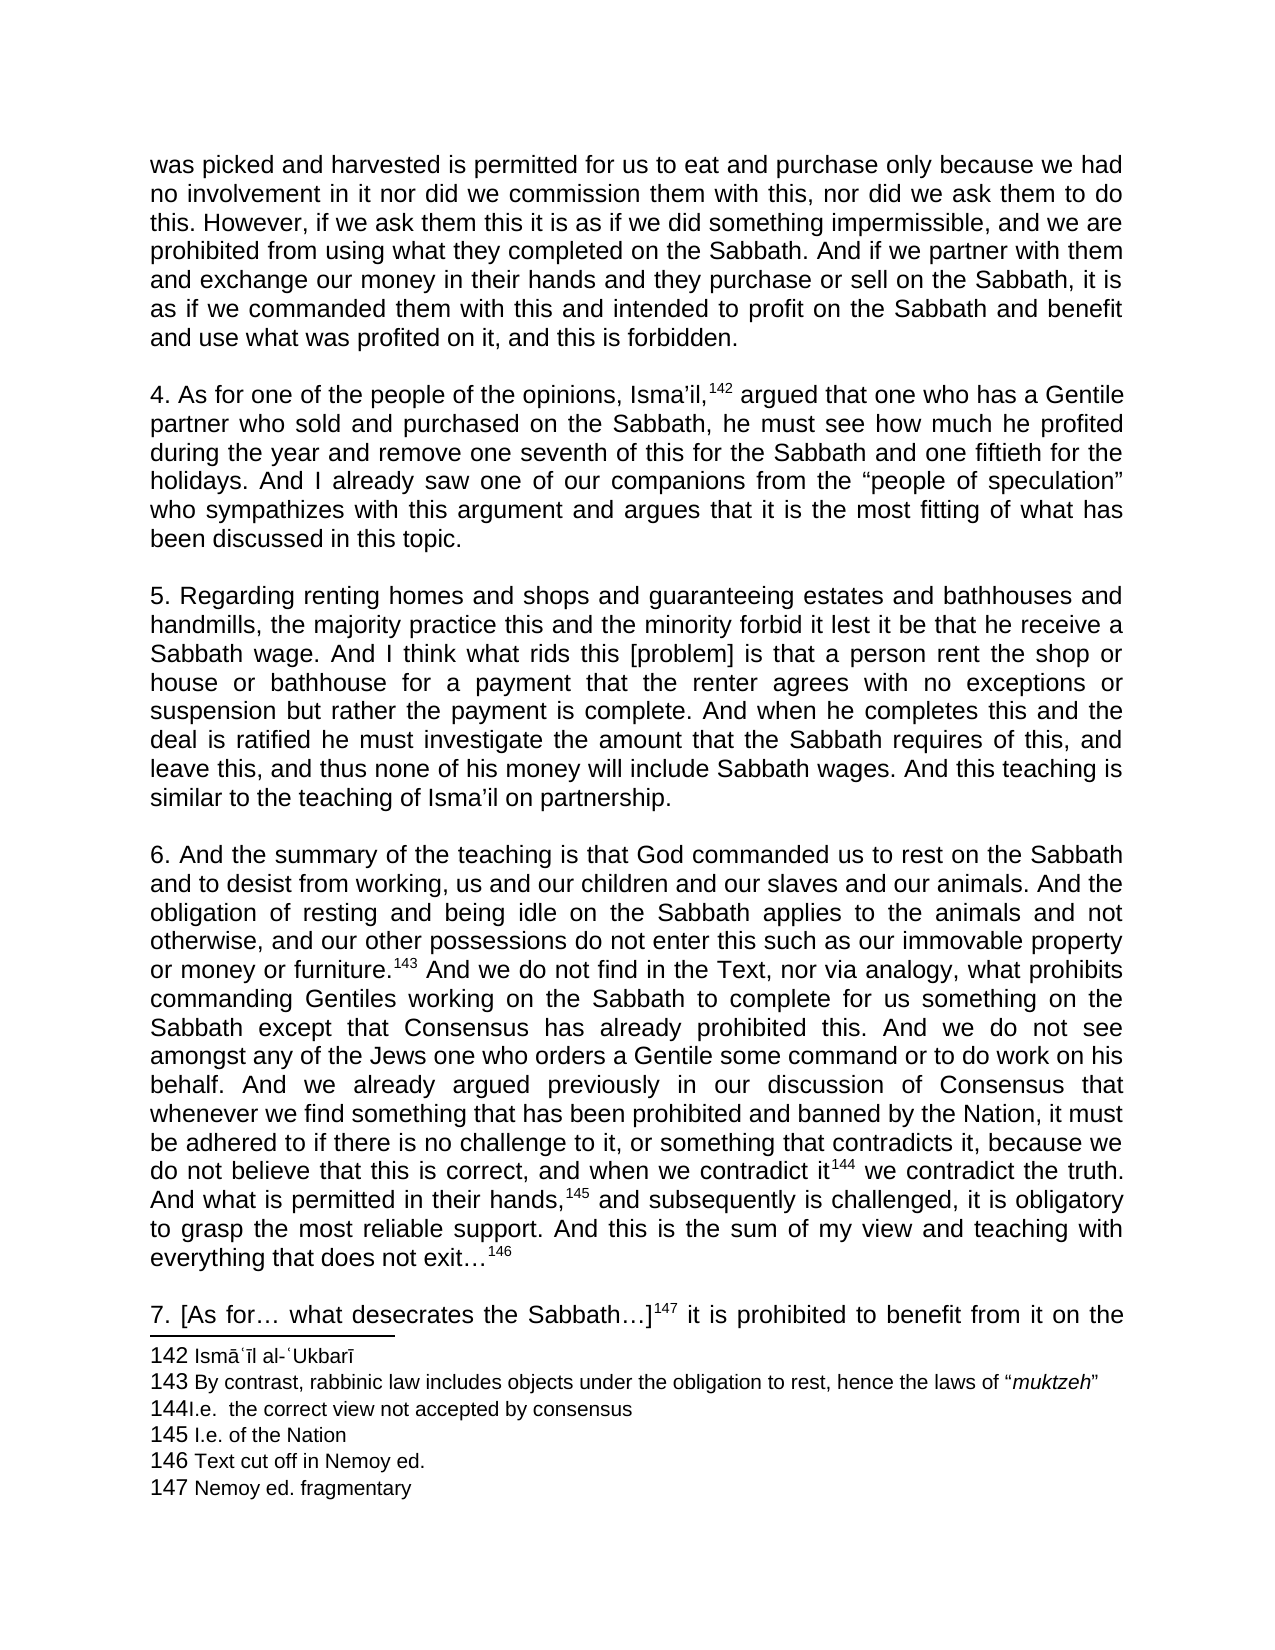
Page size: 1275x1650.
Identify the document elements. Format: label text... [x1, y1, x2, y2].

text 6. And the summary of the teaching is that God commanded us to rest on the Sabbath and to desist from working, us and our children and our slaves and our animals. And the obligation of resting and being idle on the Sabbath applies to the animals and not otherwise, and our other possessions do not enter this such as our immovable property or money or furniture. And we do not find in the Text, nor via analogy, what prohibits commanding Gentiles working on the Sabbath to complete for us something on the Sabbath except that Consensus has already prohibited this. And we do not see amongst any of the Jews one who orders a Gentile some command or to do work on his behalf. And we already argued previously in our discussion of Consensus that whenever we find something that has been prohibited and banned by the Nation, it must be adhered to if there is no challenge to it, or something that contradicts it, because we do not believe that this is correct, and when we contradict it we contradict the truth. And what is permitted in their hands, and subsequently is challenged, it is obligatory to grasp the most reliable support. And this is the sum of my view and teaching with everything that does not exit… [150, 840, 1125, 1271]
text 5. Regarding renting homes and shops and guaranteeing estates and bathhouses and handmills, the majority practice this and the minority forbid it lest it be that he receive a Sabbath wage. And I think what rids this [problem] is that a person rent the shop or house or bathhouse for a payment that the renter agrees with no exceptions or suspension but rather the payment is complete. And when he completes this and the deal is ratified he must investigate the amount that the Sabbath requires of this, and leave this, and thus none of his money will include Sabbath wages. And this teaching is similar to the teaching of Isma’il on partnership. [150, 581, 1125, 811]
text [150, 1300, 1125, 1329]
text 4. As for one of the people of the opinions, Isma’il, argued that one who has a Gentile partner who sold and purchased on the Sabbath, he must see how much he profited during the year and remove one seventh of this for the Sabbath and one fiftieth for the holidays. And I already saw one of our companions from the “people of speculation” who sympathizes with this argument and argues that it is the most fitting of what has been discussed in this topic. [150, 380, 1125, 552]
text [150, 150, 1125, 351]
